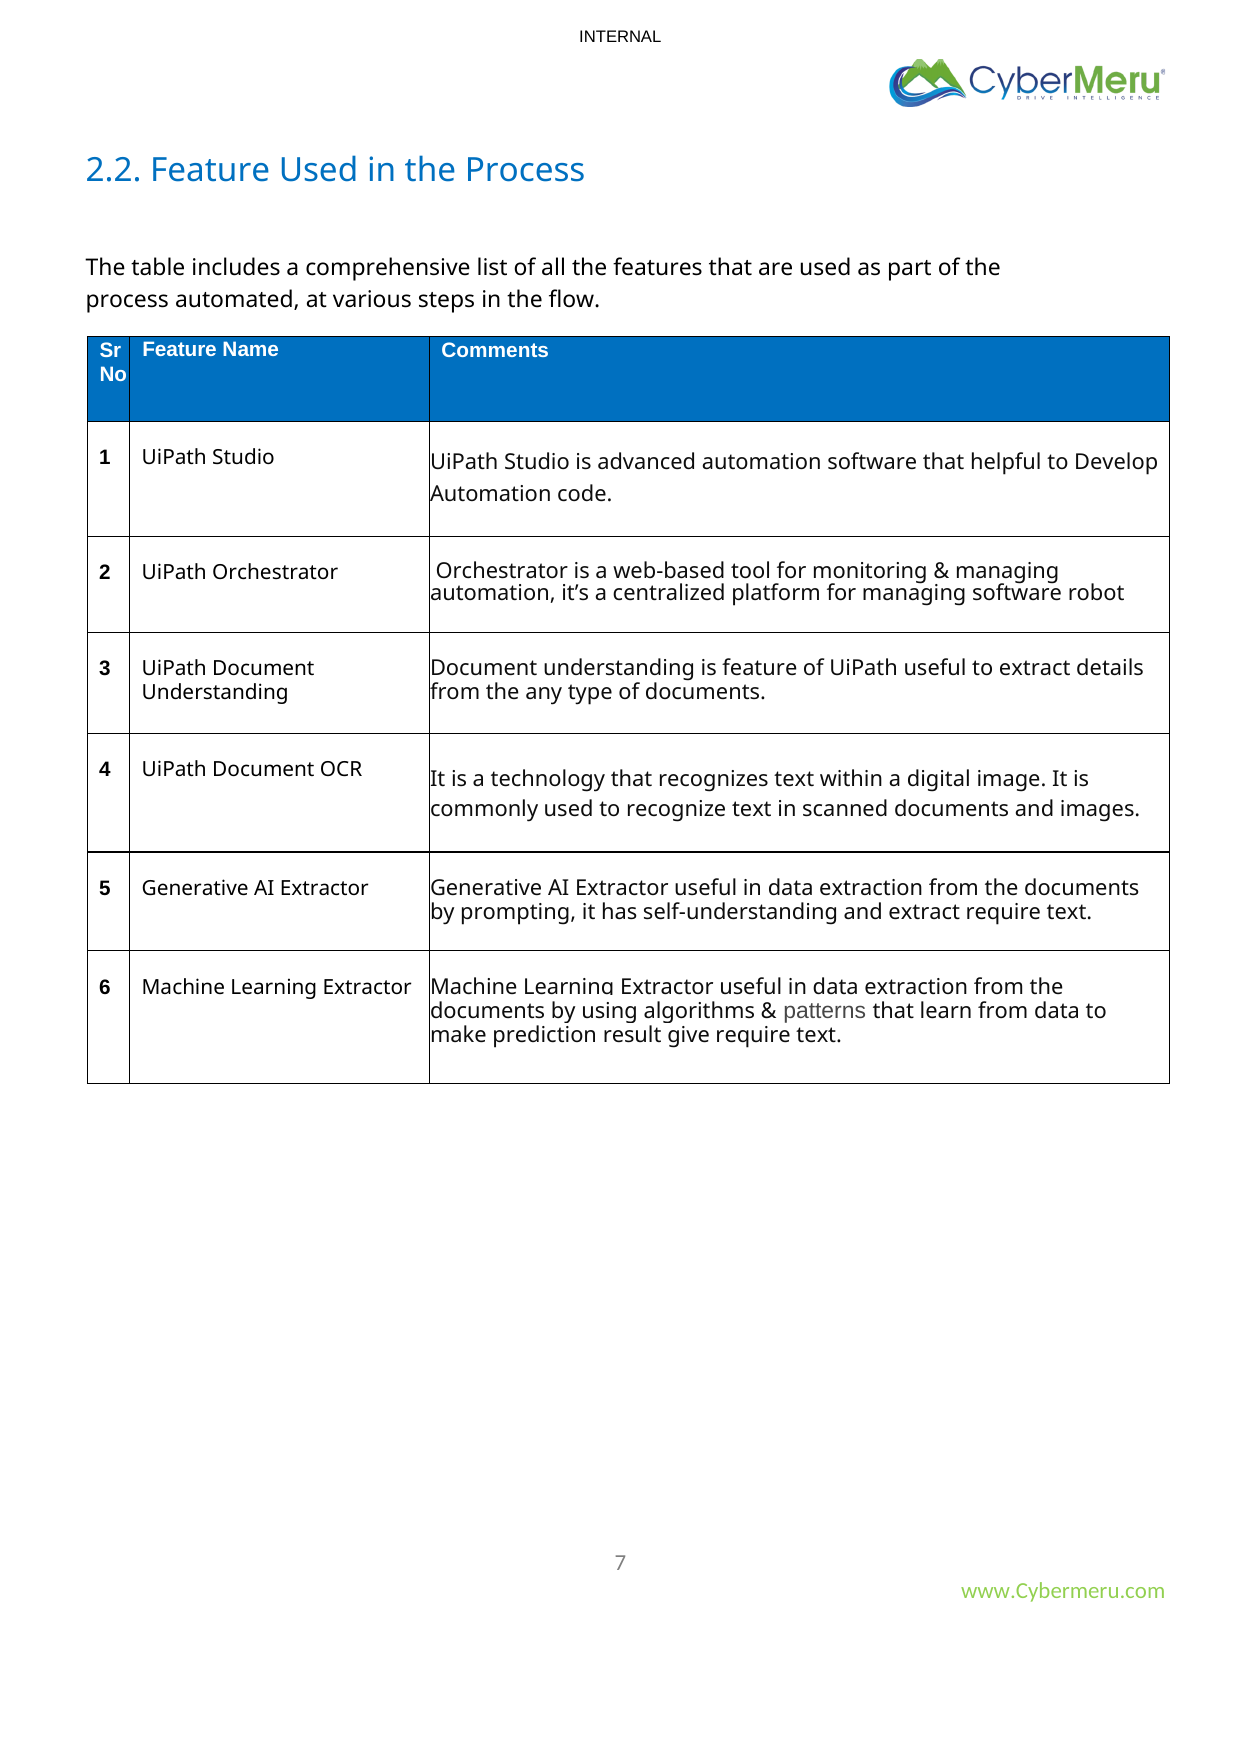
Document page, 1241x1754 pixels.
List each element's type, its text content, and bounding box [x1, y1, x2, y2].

table_cell Orchestrator is a web-based tool for monitoring & managing automation, it’s a centralized platform for managing software robot [430, 537, 1169, 632]
text The table includes a comprehensive list of all the features that are used as part of the process automated, at various steps in the flow. [85, 250, 1068, 314]
table_cell It is a technology that recognizes text within a digital image. It is commonly used to recognize text in scanned documents and images. [430, 734, 1169, 851]
table_cell 5 [88, 853, 129, 950]
table_cell UiPath Document OCR [130, 734, 429, 851]
subtitle 2.2. Feature Used in the Process [85, 145, 1165, 191]
table_cell UiPath Document Understanding [130, 633, 429, 732]
table_cell Document understanding is feature of UiPath useful to extract details from the any type of documents. [430, 633, 1169, 732]
table_cell 3 [88, 633, 129, 732]
table_cell Generative AI Extractor useful in data extraction from the documents by prompting, it has self-understanding and extract require text. [430, 853, 1169, 950]
table_cell UiPath Studio [130, 422, 429, 536]
table_cell Machine Learning Extractor useful in data extraction from the documents by using algorithms & patterns that learn from data to make prediction result give require text. [430, 951, 1169, 1083]
table_cell 6 [88, 951, 129, 1083]
table_cell Machine Learning Extractor [130, 951, 429, 1083]
table_cell 1 [88, 422, 129, 536]
table_cell UiPath Orchestrator [130, 537, 429, 632]
table_cell 4 [88, 734, 129, 851]
picture [889, 59, 1166, 107]
table_header Sr No [88, 337, 129, 421]
table_cell 2 [88, 537, 129, 632]
table_header Comments [430, 337, 1169, 421]
table_cell Generative AI Extractor [130, 853, 429, 950]
table_header Feature Name [130, 337, 429, 421]
table_cell UiPath Studio is advanced automation software that helpful to Develop Automation code. [430, 422, 1169, 536]
